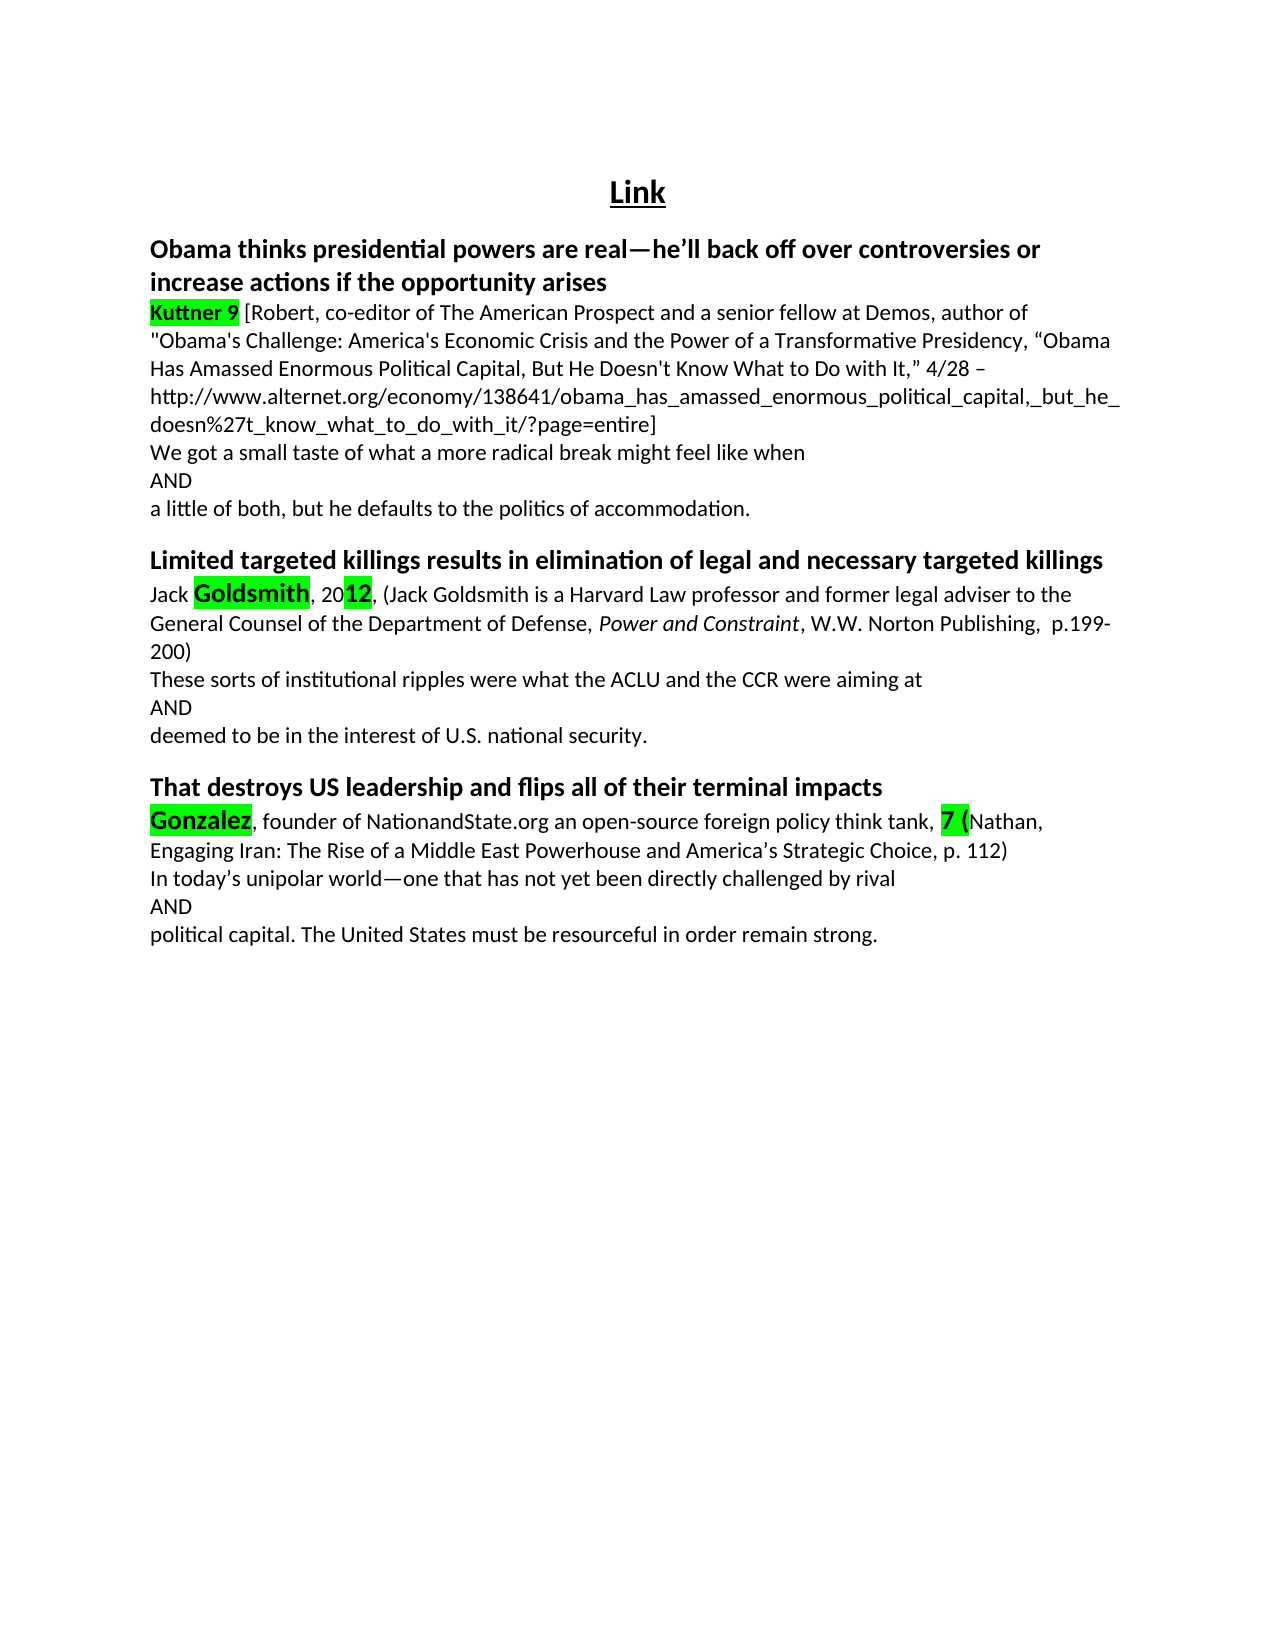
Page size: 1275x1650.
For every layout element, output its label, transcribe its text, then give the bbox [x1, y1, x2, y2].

text AND [150, 892, 1125, 921]
text political capital. The United States must be resourceful in order remain strong. [150, 921, 1125, 948]
text In today’s unipolar world—one that has not yet been directly challenged by rival [150, 864, 1125, 892]
text Jack Goldsmith, 2012, (Jack Goldsmith is a Harvard Law professor and former legal adviser to the General Counsel of the Department of Defense, Power and Constraint, W.W. Norton Publishing, p.199-200) [150, 576, 1125, 666]
subtitle Limited targeted killings results in elimination of legal and necessary targeted killings [150, 543, 1125, 576]
text Kuttner 9 [Robert, co-editor of The American Prospect and a senior fellow at Demos, author of "Obama's Challenge: America's Economic Crisis and the Power of a Transformative Presidency, “Obama Has Amassed Enormous Political Capital, But He Doesn't Know What to Do with It,” 4/28 – http://www.alternet.org/economy/138641/obama_has_amassed_enormous_political_capital,_but_he_doesn%27t_know_what_to_do_with_it/?page=entire] [150, 298, 1125, 438]
text AND [150, 467, 1125, 494]
subtitle That destroys US leadership and flips all of their terminal impacts [150, 770, 1125, 803]
text Gonzalez, founder of NationandState.org an open-source foreign policy think tank, 7 (Nathan, Engaging Iran: The Rise of a Middle East Powerhouse and America’s Strategic Choice, p. 112) [150, 803, 1125, 864]
subtitle Link [150, 171, 1125, 212]
text a little of both, but he defaults to the politics of accommodation. [150, 494, 1125, 523]
text AND [150, 693, 1125, 722]
subtitle Obama thinks presidential powers are real—he’ll back off over controversies or increase actions if the opportunity arises [150, 232, 1125, 298]
text We got a small taste of what a more radical break might feel like when [150, 438, 1125, 467]
text deemed to be in the interest of U.S. national security. [150, 722, 1125, 749]
text These sorts of institutional ripples were what the ACLU and the CCR were aiming at [150, 666, 1125, 693]
